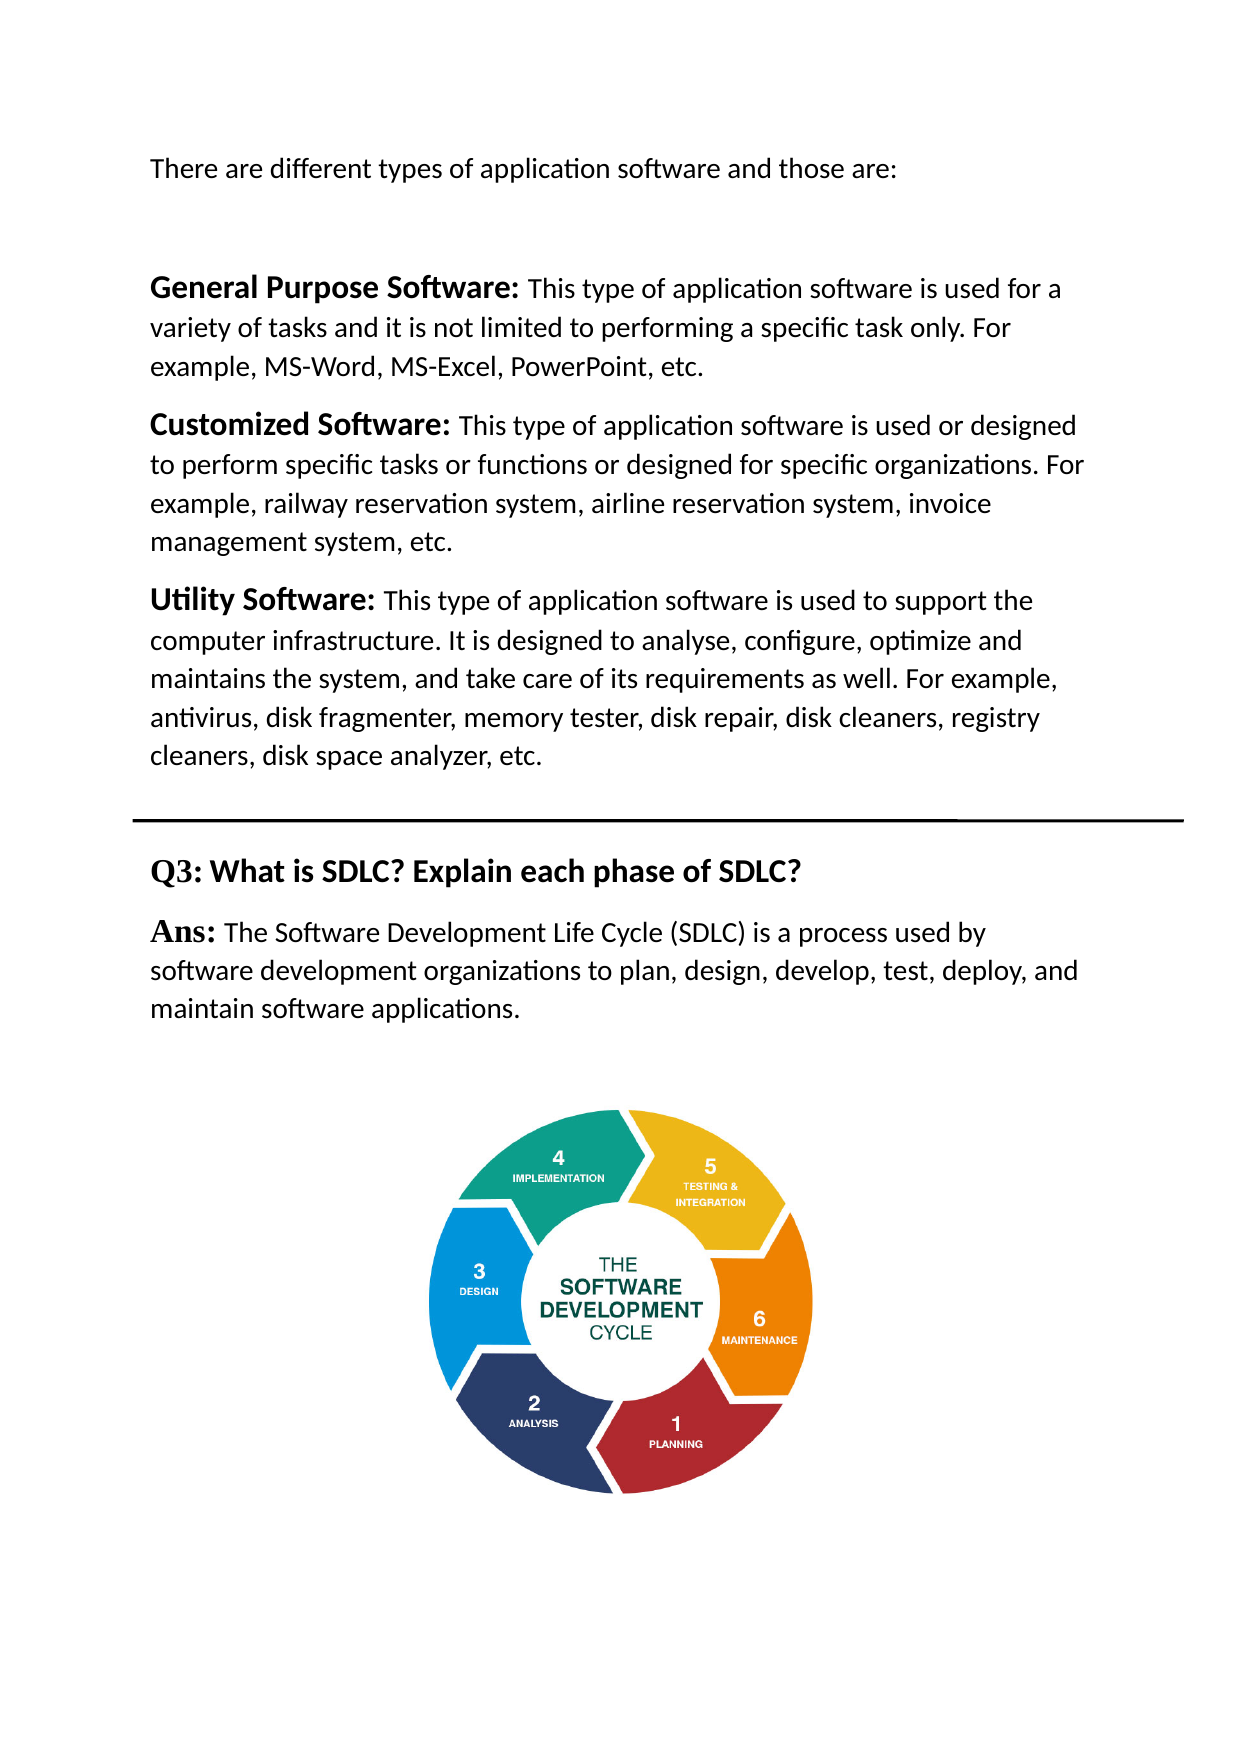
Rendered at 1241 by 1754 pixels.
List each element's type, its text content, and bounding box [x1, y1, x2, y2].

text General Purpose Software: This type of application software is used for a variety of tasks and it is not limited to performing a specific task only. For example, MS-Word, MS-Excel, PowerPoint, etc. [150, 266, 1090, 383]
text There are different types of application software and those are: [150, 150, 1090, 186]
text Ans: The Software Development Life Cycle (SDLC) is a process used by software development organizations to plan, design, develop, test, deploy, and maintain software applications. [150, 911, 1090, 1026]
text Utility Software: This type of application software is used to support the computer infrastructure. It is designed to analyse, configure, optimize and maintains the system, and take care of its requirements as well. For example, antivirus, disk fragmenter, memory tester, disk repair, disk cleaners, registry cleaners, disk space analyzer, etc. [150, 578, 1090, 773]
text Q3: What is SDLC? Explain each phase of SDLC? [150, 850, 1090, 891]
text Customized Software: This type of application software is used or designed to perform specific tasks or functions or designed for specific organizations. For example, railway reservation system, airline reservation system, invoice management system, etc. [150, 403, 1090, 559]
picture [419, 1100, 821, 1502]
